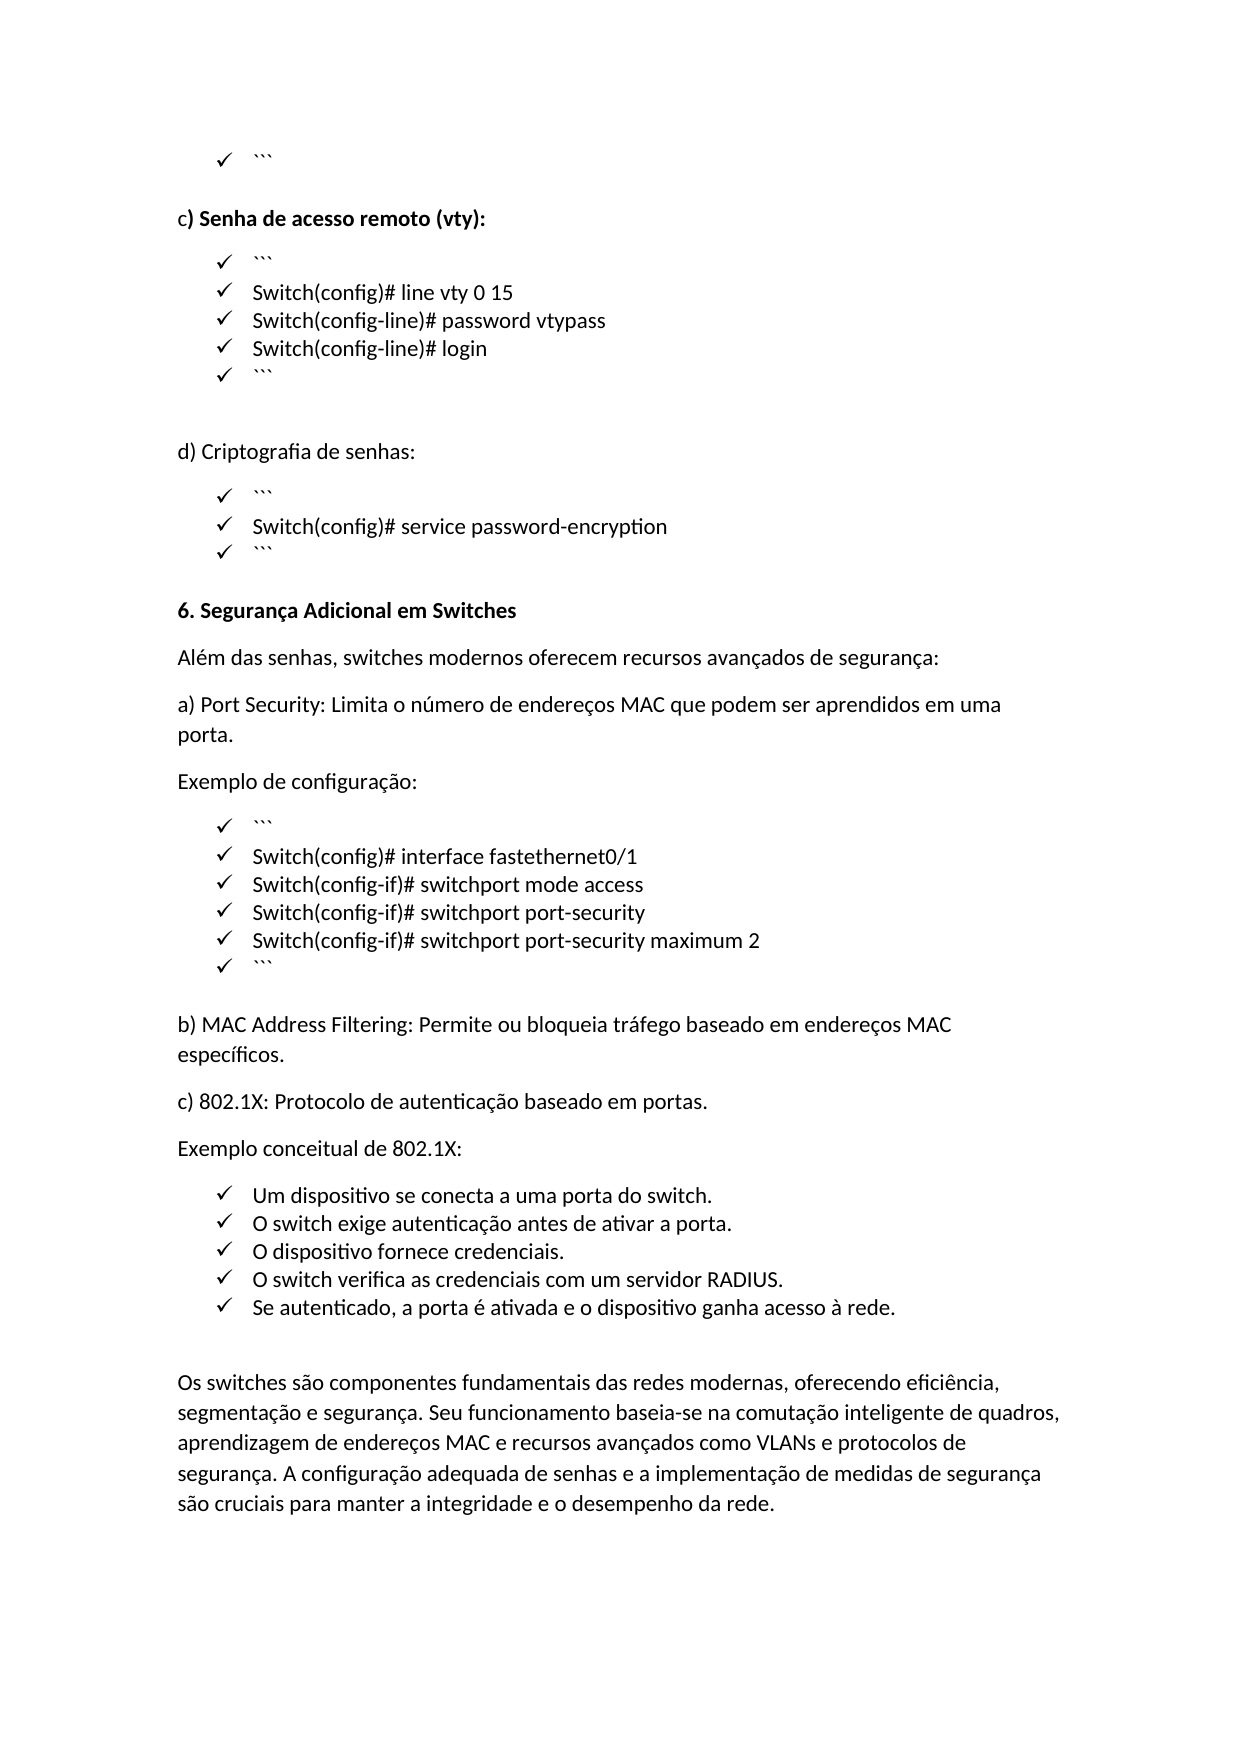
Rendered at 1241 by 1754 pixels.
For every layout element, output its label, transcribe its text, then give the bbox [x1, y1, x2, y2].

list Switch(config)# interface fastethernet0/1 [215, 842, 1063, 870]
list Switch(config)# line vty 0 15 [215, 278, 1063, 307]
text c) Senha de acesso remoto (vty): [177, 204, 1063, 232]
text a) Port Security: Limita o número de endereços MAC que podem ser aprendidos em uma porta. [177, 690, 1063, 748]
list Switch(config-if)# switchport port-security [215, 898, 1063, 926]
text c) 802.1X: Protocolo de autenticação baseado em portas. [177, 1087, 1063, 1115]
list ``` [215, 814, 1063, 842]
text 6. Segurança Adicional em Switches [177, 596, 1063, 624]
list O switch verifica as credenciais com um servidor RADIUS. [215, 1265, 1063, 1293]
list O switch exige autenticação antes de ativar a porta. [215, 1209, 1063, 1237]
text Além das senhas, switches modernos oferecem recursos avançados de segurança: [177, 643, 1063, 671]
list Switch(config-if)# switchport port-security maximum 2 [215, 926, 1063, 954]
text Os switches são componentes fundamentais das redes modernas, oferecendo eficiência, segmentação e segurança. Seu funcionamento baseia-se na comutação inteligente de quadros, aprendizagem de endereços MAC e recursos avançados como VLANs e protocolos de segurança. A configuração adequada de senhas e a implementação de medidas de segurança são cruciais para manter a integridade e o desempenho da rede. [177, 1368, 1063, 1517]
list Switch(config)# service password-encryption [215, 512, 1063, 540]
list Switch(config-line)# login [215, 334, 1063, 363]
text b) MAC Address Filtering: Permite ou bloqueia tráfego baseado em endereços MAC específicos. [177, 1010, 1063, 1068]
list Se autenticado, a porta é ativada e o dispositivo ganha acesso à rede. [215, 1293, 1063, 1321]
list Um dispositivo se conecta a uma porta do switch. [215, 1181, 1063, 1209]
text Exemplo conceitual de 802.1X: [177, 1134, 1063, 1162]
list ``` [215, 363, 1063, 391]
text d) Criptografia de senhas: [177, 437, 1063, 466]
list Switch(config-line)# password vtypass [215, 307, 1063, 334]
list ``` [215, 954, 1063, 982]
list ``` [215, 540, 1063, 568]
list ``` [215, 251, 1063, 278]
list ``` [215, 484, 1063, 512]
text Exemplo de configuração: [177, 767, 1063, 795]
list O dispositivo fornece credenciais. [215, 1237, 1063, 1265]
list Switch(config-if)# switchport mode access [215, 870, 1063, 898]
list ``` [215, 148, 1063, 176]
